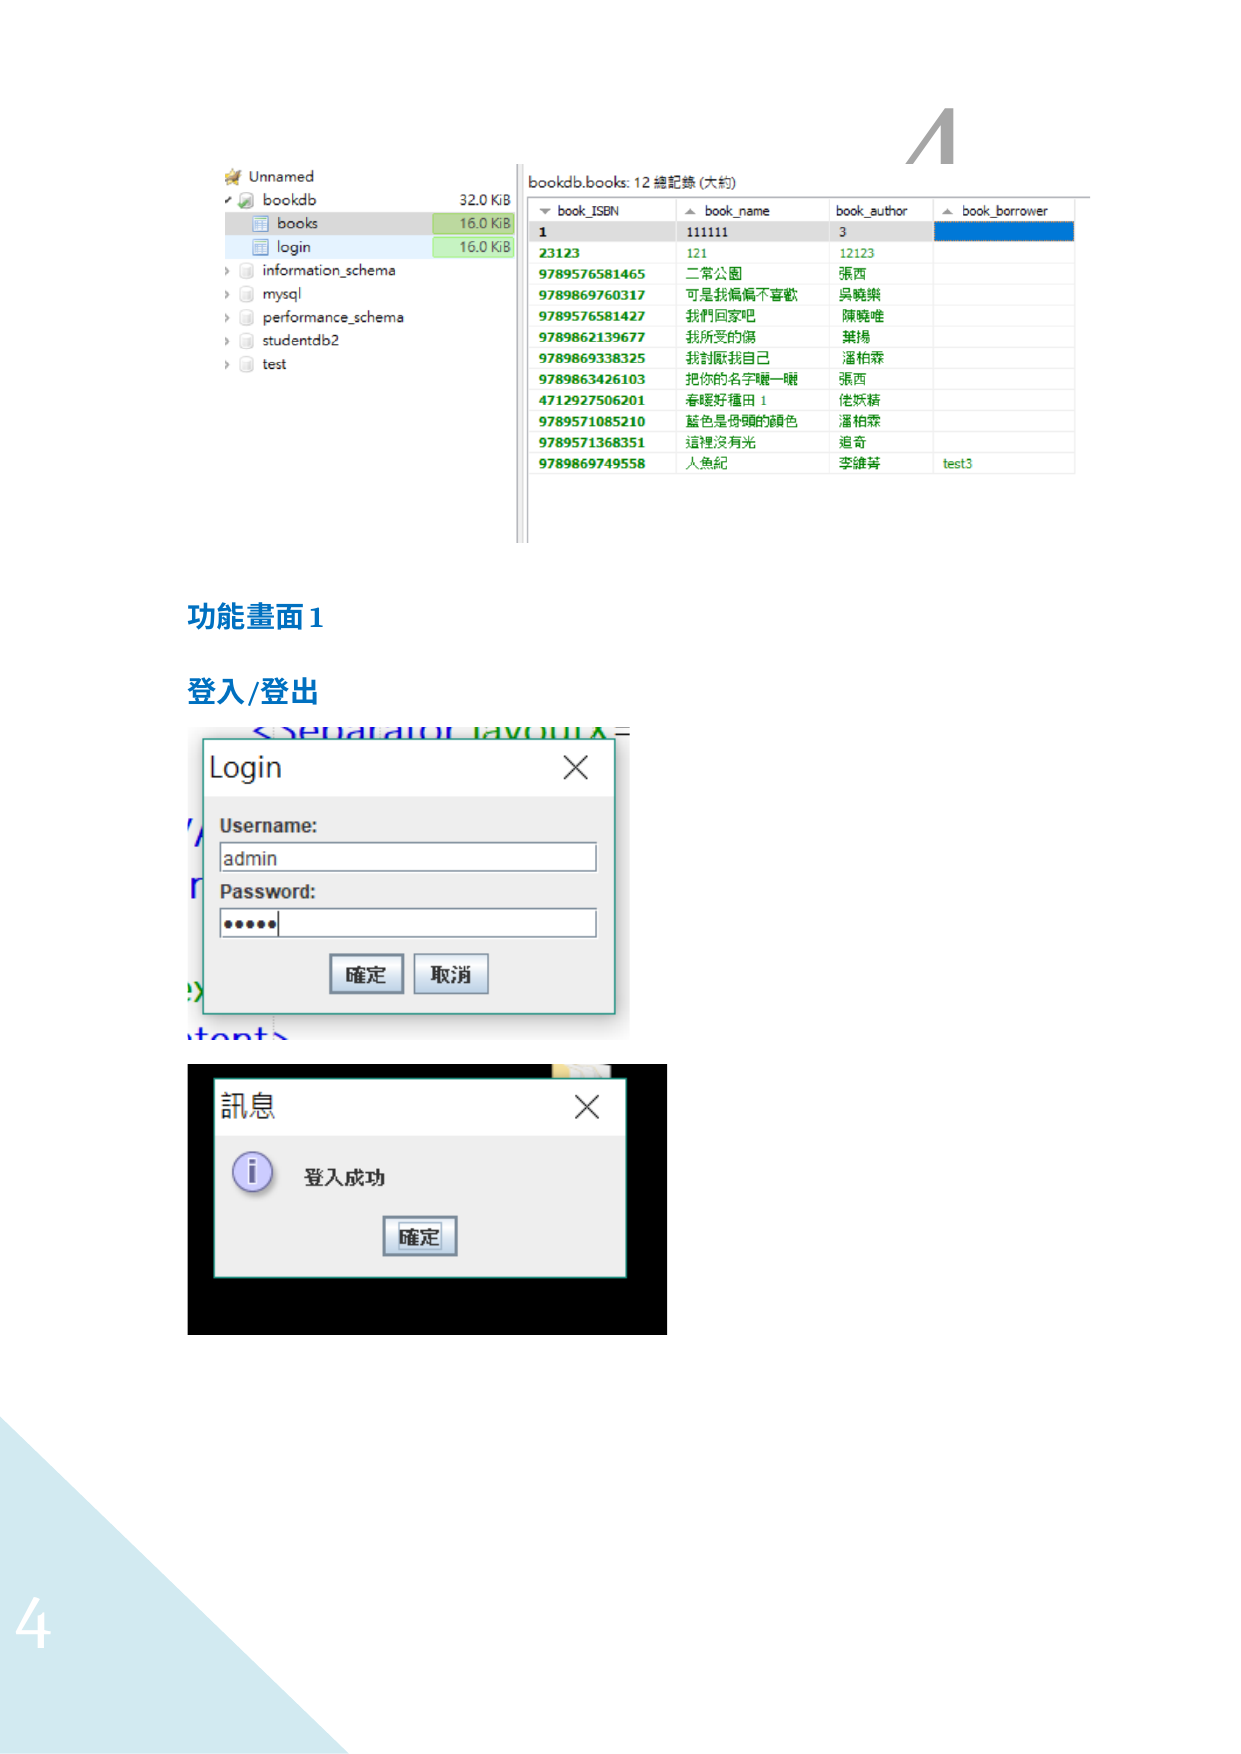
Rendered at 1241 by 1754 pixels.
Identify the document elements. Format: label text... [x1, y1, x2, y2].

picture [187, 1064, 668, 1335]
picture [225, 164, 1091, 543]
picture [187, 727, 630, 1040]
text 登入/登出 [187, 652, 1053, 727]
text 功能畫面1 [187, 577, 1053, 652]
